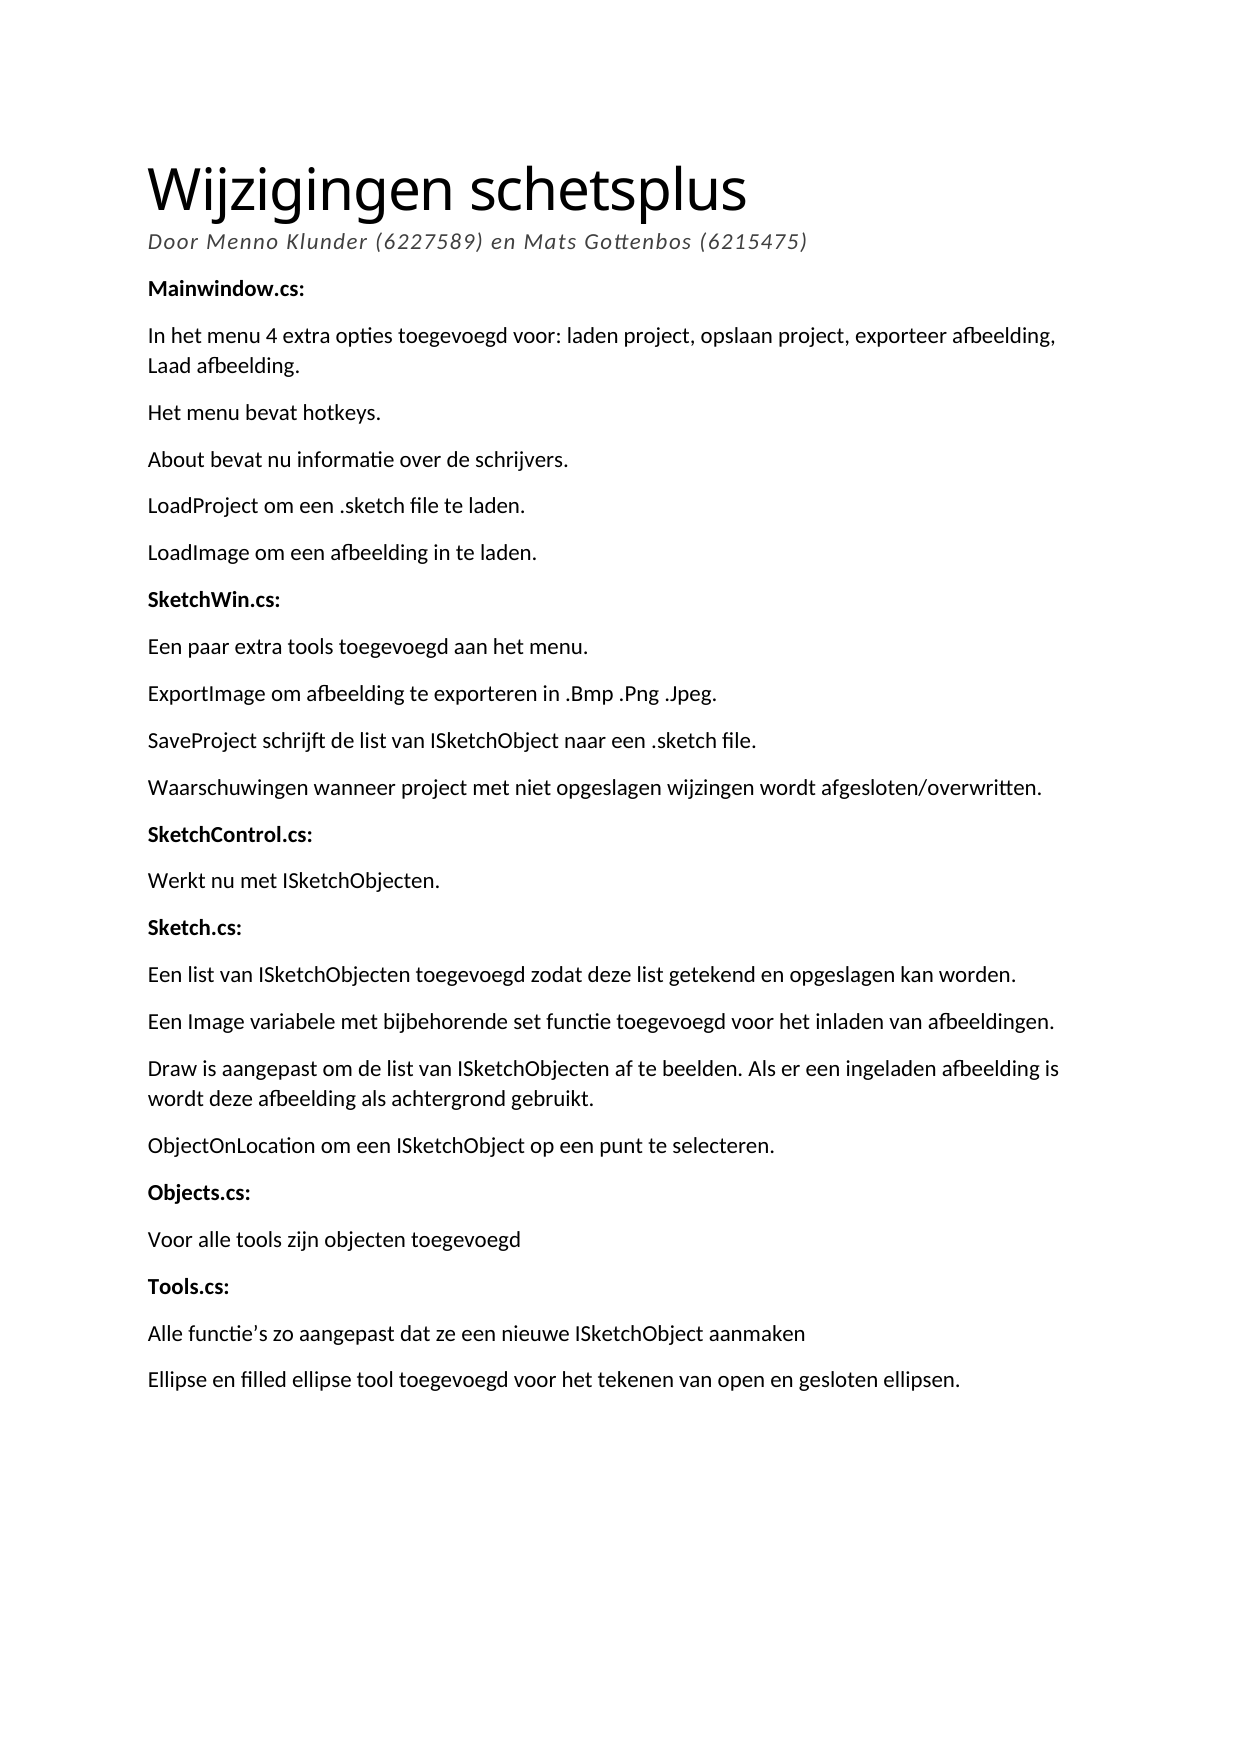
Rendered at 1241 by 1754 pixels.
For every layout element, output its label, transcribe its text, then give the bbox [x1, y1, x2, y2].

text In het menu 4 extra opties toegevoegd voor: laden project, opslaan project, exporteer afbeelding, Laad afbeelding. [148, 321, 1093, 379]
text Alle functie’s zo aangepast dat ze een nieuwe ISketchObject aanmaken [148, 1319, 1093, 1347]
text LoadProject om een .sketch file te laden. [148, 492, 1093, 520]
subtitle Door Menno Klunder (6227589) en Mats Gottenbos (6215475) [148, 227, 1093, 255]
text Voor alle tools zijn objecten toegevoegd [148, 1225, 1093, 1253]
text Ellipse en filled ellipse tool toegevoegd voor het tekenen van open en gesloten ellipsen. [148, 1366, 1093, 1394]
text ExportImage om afbeelding te exporteren in .Bmp .Png .Jpeg. [148, 679, 1093, 707]
text Mainwindow.cs: [148, 274, 1093, 302]
text Tools.cs: [148, 1272, 1093, 1300]
text Het menu bevat hotkeys. [148, 398, 1093, 426]
text Een list van ISketchObjecten toegevoegd zodat deze list getekend en opgeslagen kan worden. [148, 960, 1093, 988]
text About bevat nu informatie over de schrijvers. [148, 445, 1093, 473]
text SketchControl.cs: [148, 820, 1093, 848]
text Werkt nu met ISketchObjecten. [148, 867, 1093, 895]
text Objects.cs: [148, 1178, 1093, 1206]
text ObjectOnLocation om een ISketchObject op een punt te selecteren. [148, 1131, 1093, 1159]
text Een Image variabele met bijbehorende set functie toegevoegd voor het inladen van afbeeldingen. [148, 1007, 1093, 1035]
text LoadImage om een afbeelding in te laden. [148, 538, 1093, 567]
text Waarschuwingen wanneer project met niet opgeslagen wijzingen wordt afgesloten/overwritten. [148, 773, 1093, 801]
title Wijzigingen schetsplus [148, 148, 1093, 227]
text SketchWin.cs: [148, 585, 1093, 613]
text Sketch.cs: [148, 913, 1093, 942]
text Draw is aangepast om de list van ISketchObjecten af te beelden. Als er een ingeladen afbeelding is wordt deze afbeelding als achtergrond gebruikt. [148, 1054, 1093, 1112]
text Een paar extra tools toegevoegd aan het menu. [148, 632, 1093, 660]
text SaveProject schrijft de list van ISketchObject naar een .sketch file. [148, 726, 1093, 754]
